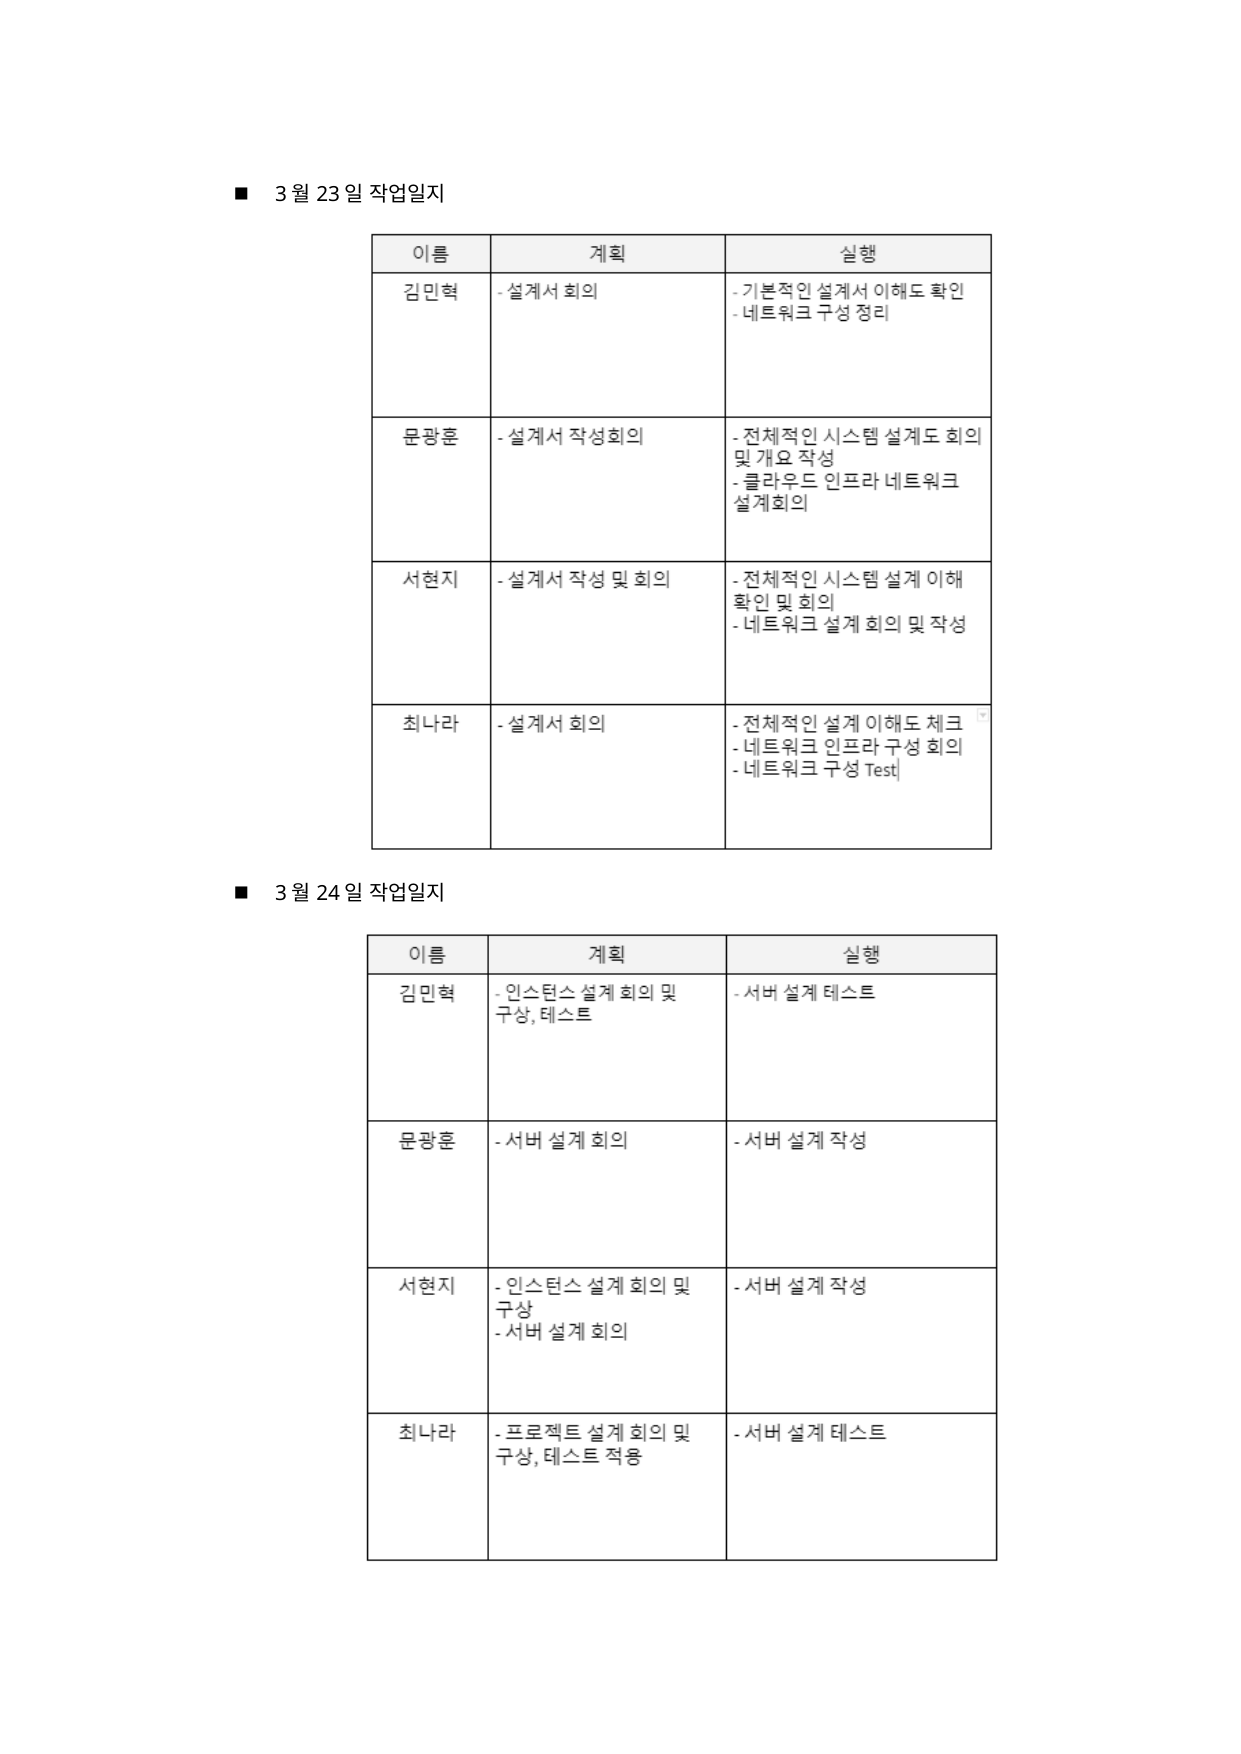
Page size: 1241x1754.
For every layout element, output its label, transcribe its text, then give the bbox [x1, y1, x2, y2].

picture [362, 226, 1003, 858]
list 3월 24일 작업일지 [233, 877, 1090, 907]
picture [356, 926, 1009, 1568]
list 3월 23일 작업일지 [233, 177, 1090, 207]
